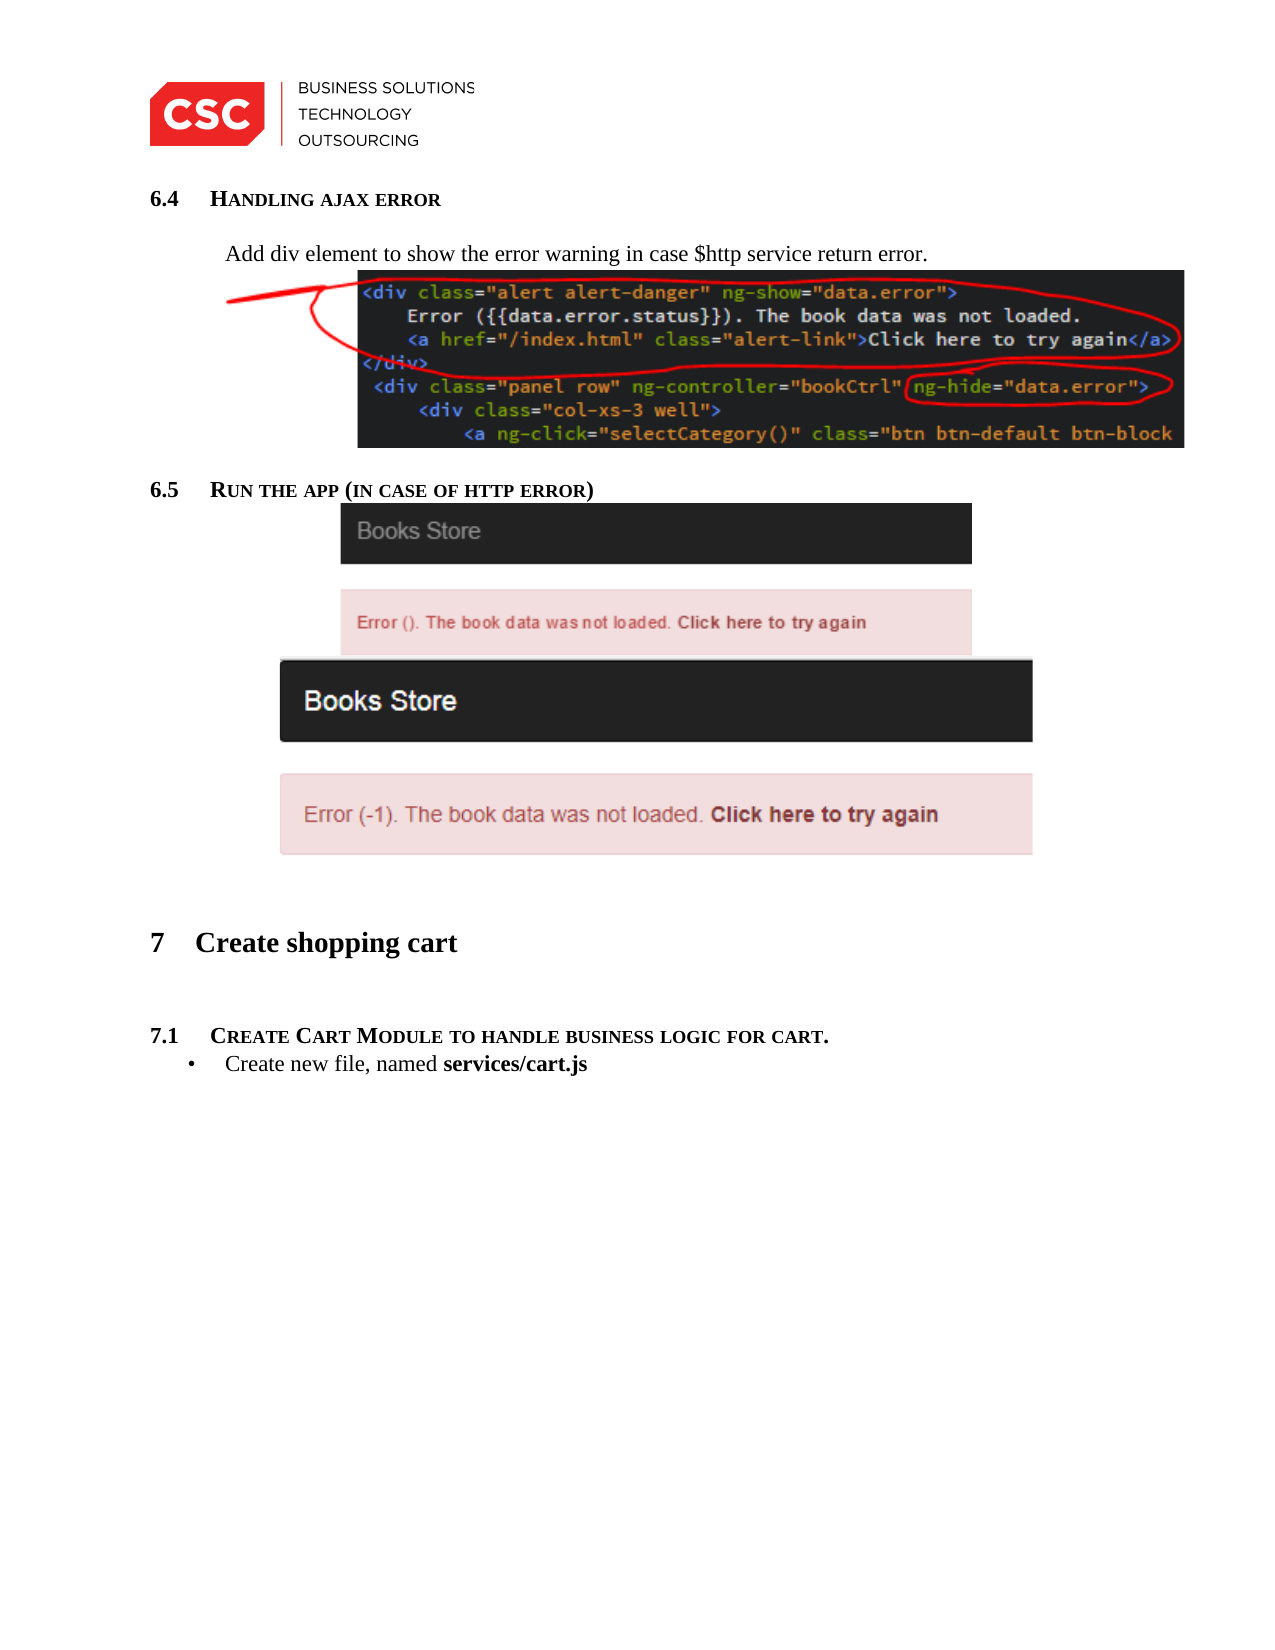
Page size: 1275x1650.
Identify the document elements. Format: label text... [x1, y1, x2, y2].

subtitle Create Cart Module to handle business logic for cart. [150, 1016, 1162, 1050]
subtitle Create shopping cart [150, 925, 1162, 959]
picture [279, 503, 1033, 874]
subtitle Run the app (in case of http error) [150, 470, 1162, 504]
list Create new file, named services/cart.js [187, 1050, 1162, 1076]
picture [225, 270, 1185, 448]
subtitle Handling ajax error [150, 180, 1162, 213]
text Add div element to show the error warning in case $http service return error. [225, 240, 1162, 266]
picture [150, 82, 475, 146]
